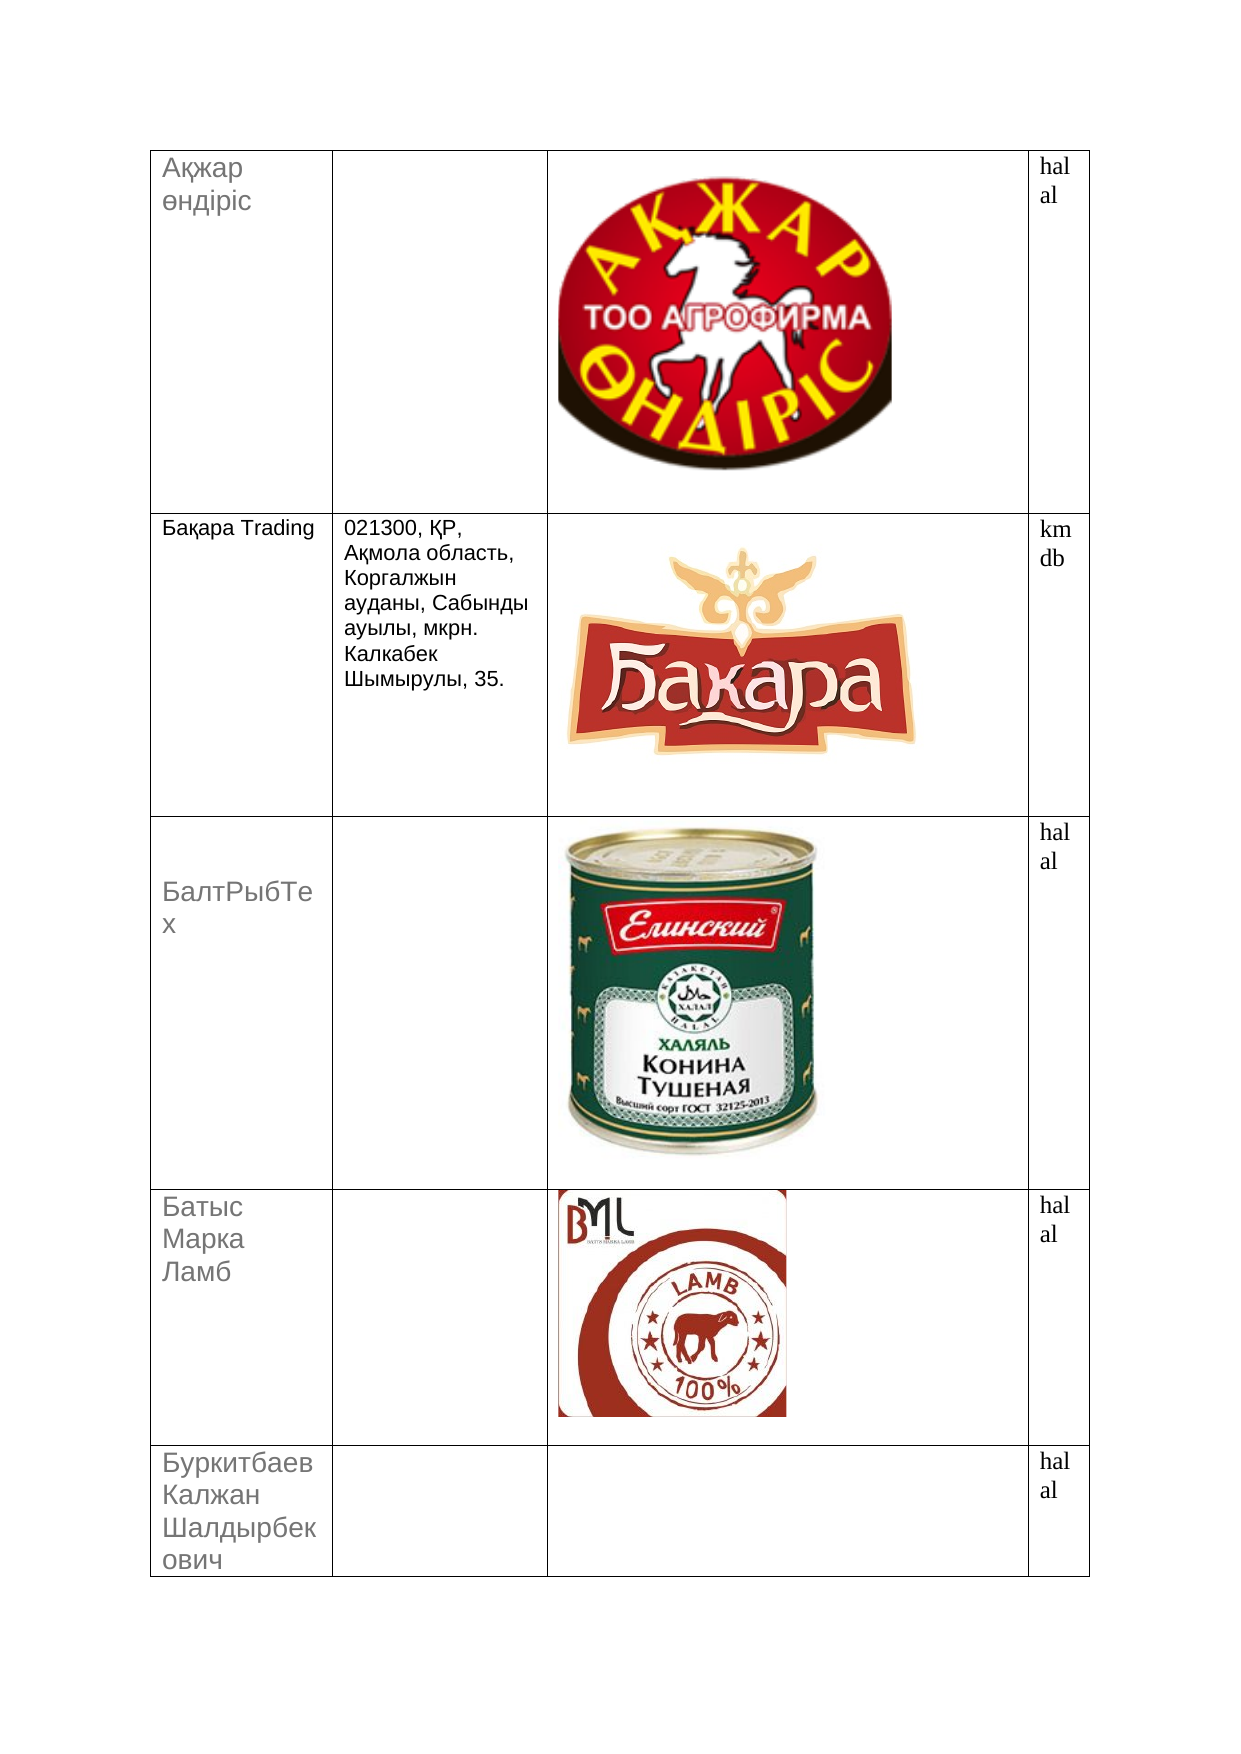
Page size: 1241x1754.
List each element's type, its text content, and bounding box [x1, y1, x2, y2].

picture [558, 817, 826, 1161]
table_cell 021300, ҚР, Ақмола область, Коргалжын ауданы, Сабынды ауылы, мкрн. Калкабек Шымырулы, 35. [333, 514, 547, 816]
picture [558, 151, 892, 485]
table_cell halal [1029, 817, 1089, 1189]
table_cell halal [1029, 1190, 1089, 1445]
table_cell [548, 1190, 1028, 1445]
table_cell [548, 817, 1028, 1189]
table_cell [548, 1446, 1028, 1576]
table_cell [333, 1190, 547, 1445]
table_cell Ақжар өндіріс [151, 151, 332, 513]
table_cell Батыс Марка Ламб [151, 1190, 332, 1445]
table_cell Буркитбаев Калжан Шалдырбекович [223, 1446, 332, 1576]
table_cell [548, 514, 1028, 816]
table_cell Бақара Trading [151, 514, 332, 816]
picture [558, 1190, 787, 1417]
table_cell halal [1029, 1446, 1089, 1576]
picture [558, 514, 924, 788]
table_cell kmdb [1029, 514, 1089, 816]
table_cell [333, 1446, 547, 1576]
table_cell [333, 817, 547, 1189]
table_cell БалтРыбТех [151, 817, 332, 1189]
table_cell [333, 151, 547, 513]
table_cell [548, 151, 1028, 513]
table_cell halal [1029, 151, 1089, 513]
